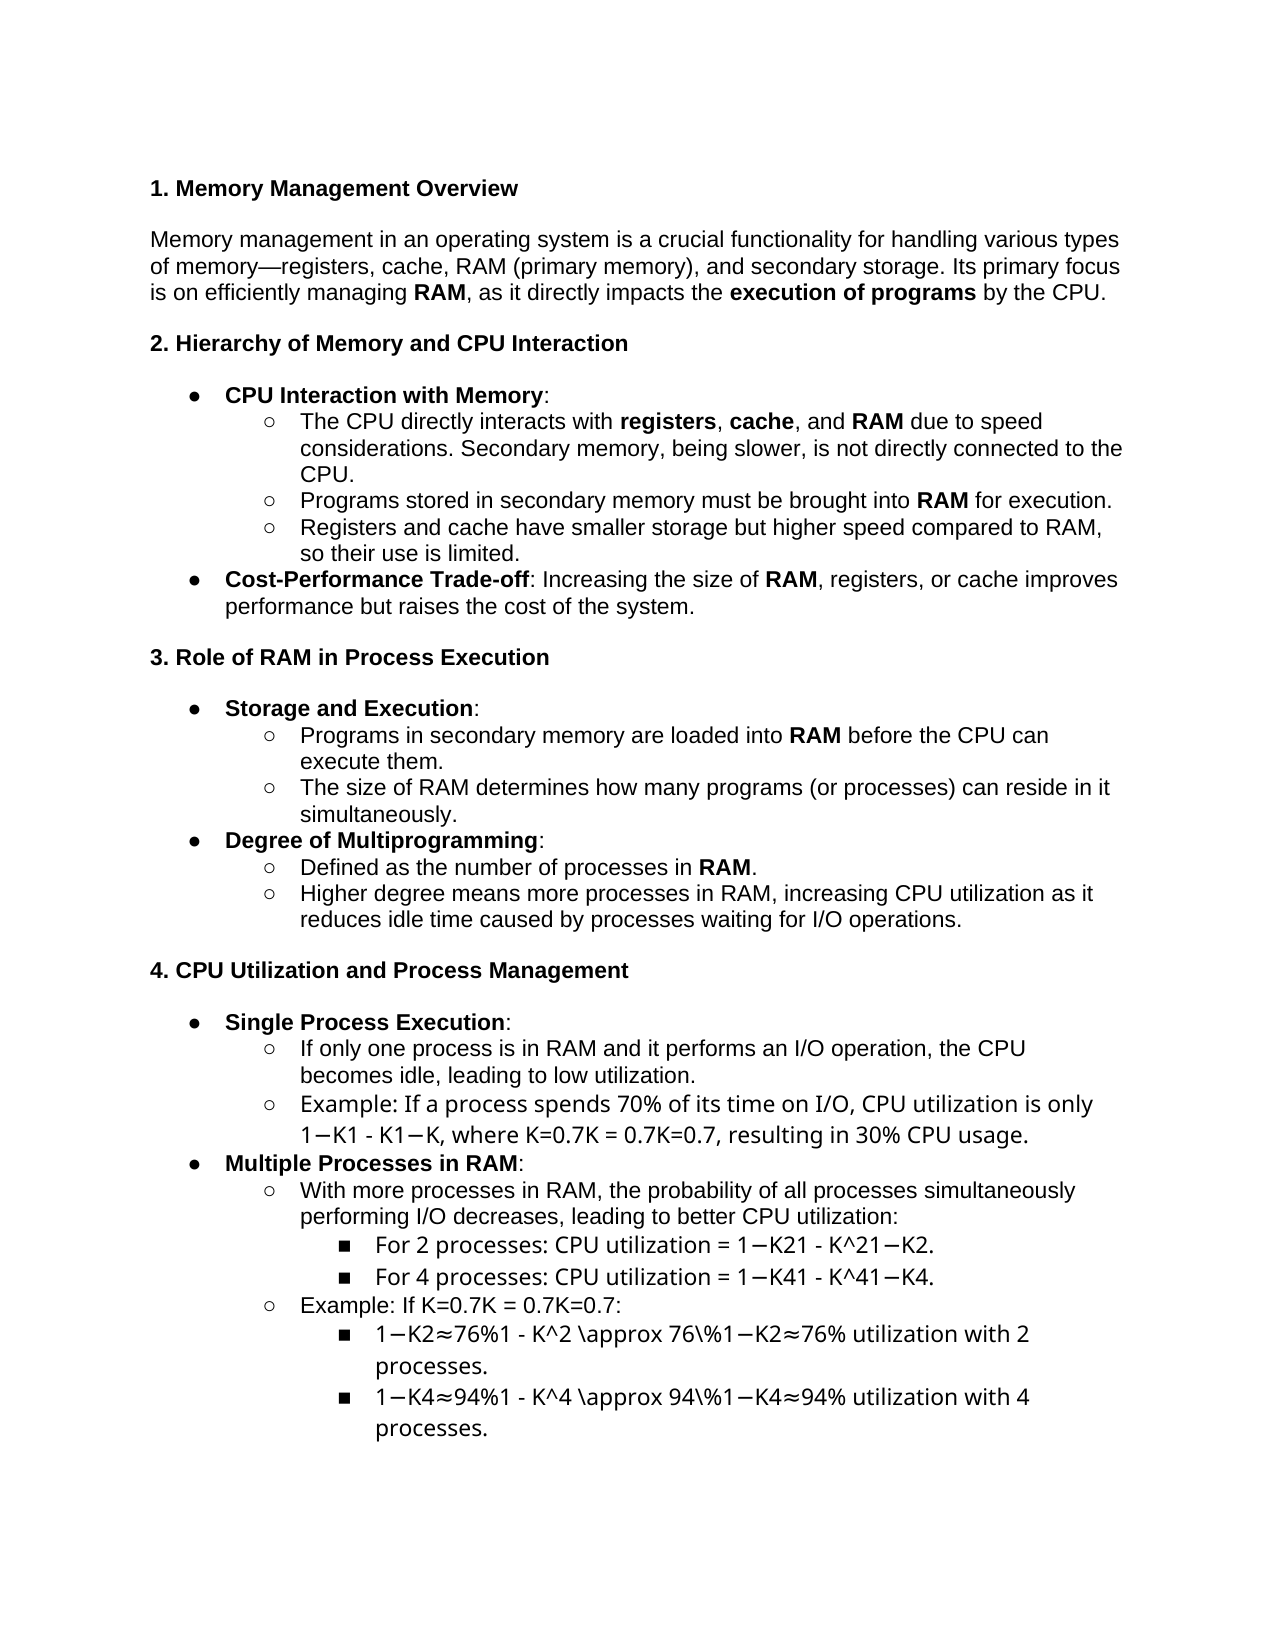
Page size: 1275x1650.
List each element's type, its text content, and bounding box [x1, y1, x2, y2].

list Programs in secondary memory are loaded into RAM before the CPU can execute them. [262, 722, 1125, 774]
subtitle 1. Memory Management Overview [150, 175, 1125, 201]
list Example: If K=0.7K = 0.7K=0.7: [262, 1292, 1125, 1318]
list Multiple Processes in RAM: [187, 1150, 1125, 1177]
list For 2 processes: CPU utilization = 1−K21 - K^21−K2. [337, 1229, 1125, 1261]
list The CPU directly interacts with registers, cache, and RAM due to speed considerations. Secondary memory, being slower, is not directly connected to the CPU. [262, 408, 1125, 487]
list With more processes in RAM, the probability of all processes simultaneously performing I/O decreases, leading to better CPU utilization: [262, 1177, 1125, 1229]
list Registers and cache have smaller storage but higher speed compared to RAM, so their use is limited. [262, 513, 1125, 566]
list Storage and Execution: [187, 695, 1125, 722]
list 1−K4≈94%1 - K^4 \approx 94\%1−K4≈94% utilization with 4 processes. [337, 1381, 1125, 1443]
list For 4 processes: CPU utilization = 1−K41 - K^41−K4. [337, 1261, 1125, 1292]
list If only one process is in RAM and it performs an I/O operation, the CPU becomes idle, leading to low utilization. [262, 1035, 1125, 1088]
list CPU Interaction with Memory: [187, 382, 1125, 408]
list Example: If a process spends 70% of its time on I/O, CPU utilization is only 1−K1 - K1−K, where K=0.7K = 0.7K=0.7, resulting in 30% CPU usage. [262, 1088, 1125, 1150]
list Degree of Multiprogramming: [187, 827, 1125, 853]
list Higher degree means more processes in RAM, increasing CPU utilization as it reduces idle time caused by processes waiting for I/O operations. [262, 880, 1125, 932]
list Programs stored in secondary memory must be brought into RAM for execution. [262, 487, 1125, 513]
subtitle 4. CPU Utilization and Process Management [150, 957, 1125, 984]
text Memory management in an operating system is a crucial functionality for handling various types of memory—registers, cache, RAM (primary memory), and secondary storage. Its primary focus is on efficiently managing RAM, as it directly impacts the execution of programs by the CPU. [150, 226, 1125, 305]
list Defined as the number of processes in RAM. [262, 853, 1125, 880]
list Single Process Execution: [187, 1009, 1125, 1035]
list The size of RAM determines how many programs (or processes) can reside in it simultaneously. [262, 774, 1125, 827]
subtitle 3. Role of RAM in Process Execution [150, 644, 1125, 670]
subtitle 2. Hierarchy of Memory and CPU Interaction [150, 330, 1125, 357]
list 1−K2≈76%1 - K^2 \approx 76\%1−K2≈76% utilization with 2 processes. [337, 1318, 1125, 1381]
list Cost-Performance Trade-off: Increasing the size of RAM, registers, or cache improves performance but raises the cost of the system. [187, 566, 1125, 619]
